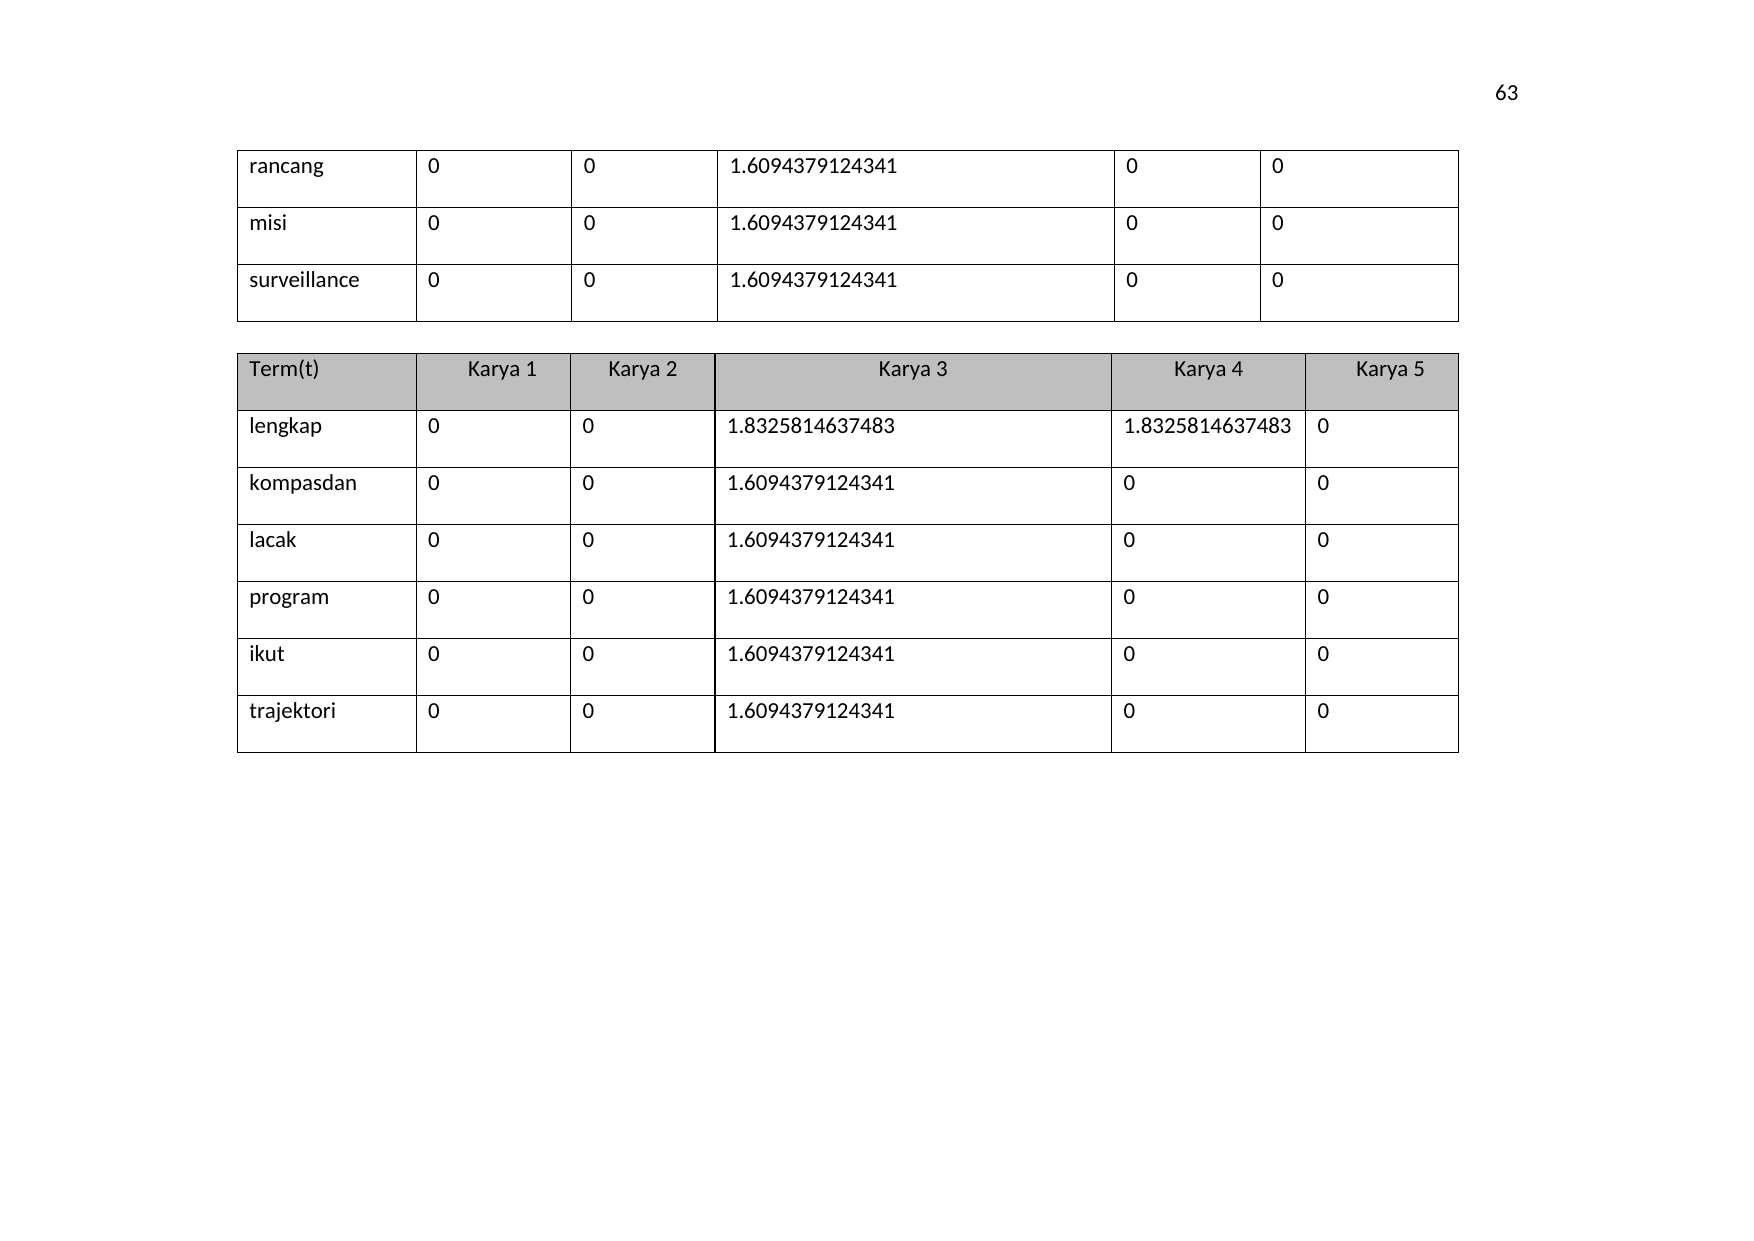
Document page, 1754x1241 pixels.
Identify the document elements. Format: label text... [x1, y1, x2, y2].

table_cell 0 [1306, 696, 1355, 752]
table_cell 1.6094379124341 [716, 696, 1111, 752]
table_cell 0 [1112, 639, 1305, 695]
table_cell surveillance [238, 265, 416, 321]
table_cell 0 [1306, 411, 1355, 467]
table_cell 0 [1306, 468, 1355, 524]
table_cell 0 [1306, 639, 1355, 695]
table_cell 0 [1306, 582, 1355, 638]
table_cell [464, 696, 570, 752]
table_cell rancang [238, 151, 416, 207]
table_header Karya 5 [1355, 354, 1458, 410]
table_cell 0 [417, 582, 464, 638]
table_cell 0 [417, 639, 464, 695]
table_cell 0 [417, 151, 464, 207]
table_cell [464, 265, 571, 321]
table_cell 0 [571, 639, 714, 695]
table_cell 0 [571, 411, 714, 467]
table_cell [1355, 582, 1458, 638]
table_cell 0 [417, 468, 464, 524]
table_cell 0 [1115, 265, 1260, 321]
table_cell 0 [417, 411, 464, 467]
table_cell [464, 525, 570, 581]
table_cell misi [238, 208, 416, 264]
table_cell [1355, 411, 1458, 467]
table_cell trajektori [238, 696, 416, 752]
table_cell [1355, 696, 1458, 752]
table_cell [464, 208, 571, 264]
table_cell 0 [572, 265, 717, 321]
table_cell lacak [238, 525, 416, 581]
table_cell kompasdan [238, 468, 416, 524]
table_cell 0 [1112, 582, 1305, 638]
table_header [417, 354, 464, 410]
table_cell 1.6094379124341 [716, 639, 1111, 695]
table_header [1306, 354, 1355, 410]
table_cell 0 [1112, 525, 1305, 581]
table_cell 0 [417, 265, 464, 321]
table_cell [1355, 639, 1458, 695]
table_cell 0 [571, 468, 714, 524]
table_cell 1.8325814637483 [1112, 411, 1305, 467]
table_cell 0 [417, 208, 464, 264]
table_cell 0 [1115, 151, 1260, 207]
table_cell 0 [1261, 265, 1458, 321]
table_cell [1355, 525, 1458, 581]
table_cell 1.8325814637483 [716, 411, 1111, 467]
table_cell [1355, 468, 1458, 524]
table_cell [464, 468, 570, 524]
table_cell 0 [1112, 696, 1305, 752]
table_header Term(t) [238, 354, 416, 410]
table_cell 0 [1112, 468, 1305, 524]
table_cell 0 [417, 696, 464, 752]
table_cell 1.6094379124341 [716, 468, 1111, 524]
table_cell [464, 411, 570, 467]
table_cell ikut [238, 639, 416, 695]
table_header Karya 1 [464, 354, 570, 410]
table_cell 0 [571, 525, 714, 581]
table_cell 1.6094379124341 [718, 265, 1114, 321]
table_cell lengkap [238, 411, 416, 467]
table_cell 0 [571, 696, 714, 752]
table_header Karya 2 [571, 354, 714, 410]
table_cell [464, 639, 570, 695]
table_cell 0 [571, 582, 714, 638]
table_cell program [238, 582, 416, 638]
table_header Karya 4 [1112, 354, 1305, 410]
table_cell 1.6094379124341 [718, 151, 1114, 207]
table_cell 0 [1306, 525, 1355, 581]
table_cell 1.6094379124341 [716, 582, 1111, 638]
table_cell 0 [572, 208, 717, 264]
table_cell 0 [1261, 208, 1458, 264]
table_cell 0 [572, 151, 717, 207]
table_cell 0 [1115, 208, 1260, 264]
table_cell [464, 582, 570, 638]
table_cell 0 [417, 525, 464, 581]
table_header Karya 3 [716, 354, 1111, 410]
table_cell 1.6094379124341 [716, 525, 1111, 581]
table_cell 0 [1261, 151, 1458, 207]
table_cell [464, 151, 571, 207]
table_cell 1.6094379124341 [718, 208, 1114, 264]
